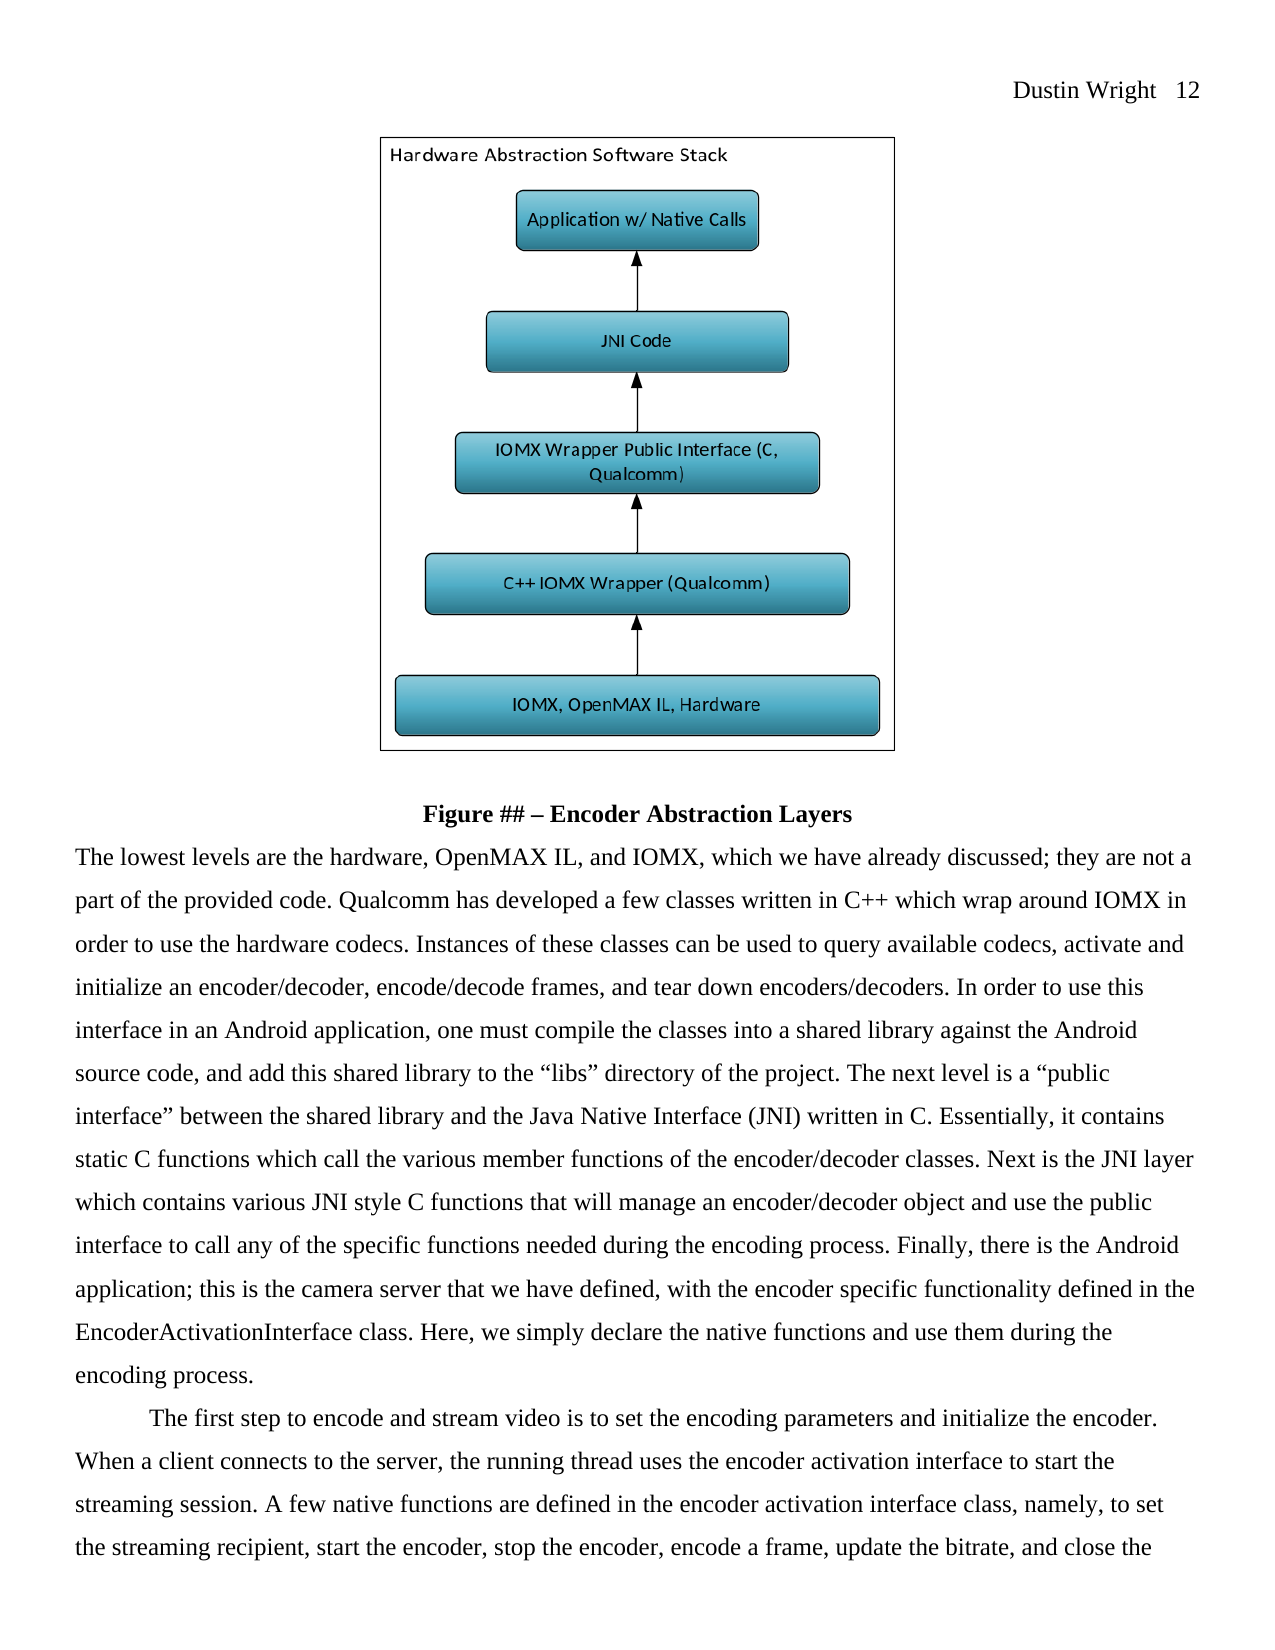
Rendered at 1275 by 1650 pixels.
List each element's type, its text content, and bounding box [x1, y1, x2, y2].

text The lowest levels are the hardware, OpenMAX IL, and IOMX, which we have already discussed; they are not a part of the provided code. Qualcomm has developed a few classes written in C++ which wrap around IOMX in order to use the hardware codecs. Instances of these classes can be used to query available codecs, activate and initialize an encoder/decoder, encode/decode frames, and tear down encoders/decoders. In order to use this interface in an Android application, one must compile the classes into a shared library against the Android source code, and add this shared library to the “libs” directory of the project. The next level is a “public interface” between the shared library and the Java Native Interface (JNI) written in C. Essentially, it contains static C functions which call the various member functions of the encoder/decoder classes. Next is the JNI layer which contains various JNI style C functions that will manage an encoder/decoder object and use the public interface to call any of the specific functions needed during the encoding process. Finally, there is the Android application; this is the camera server that we have defined, with the encoder specific functionality defined in the EncoderActivationInterface class. Here, we simply declare the native functions and use them during the encoding process. [75, 842, 1200, 1389]
text Figure ## – Encoder Abstraction Layers [75, 799, 1200, 828]
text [75, 1403, 1200, 1561]
